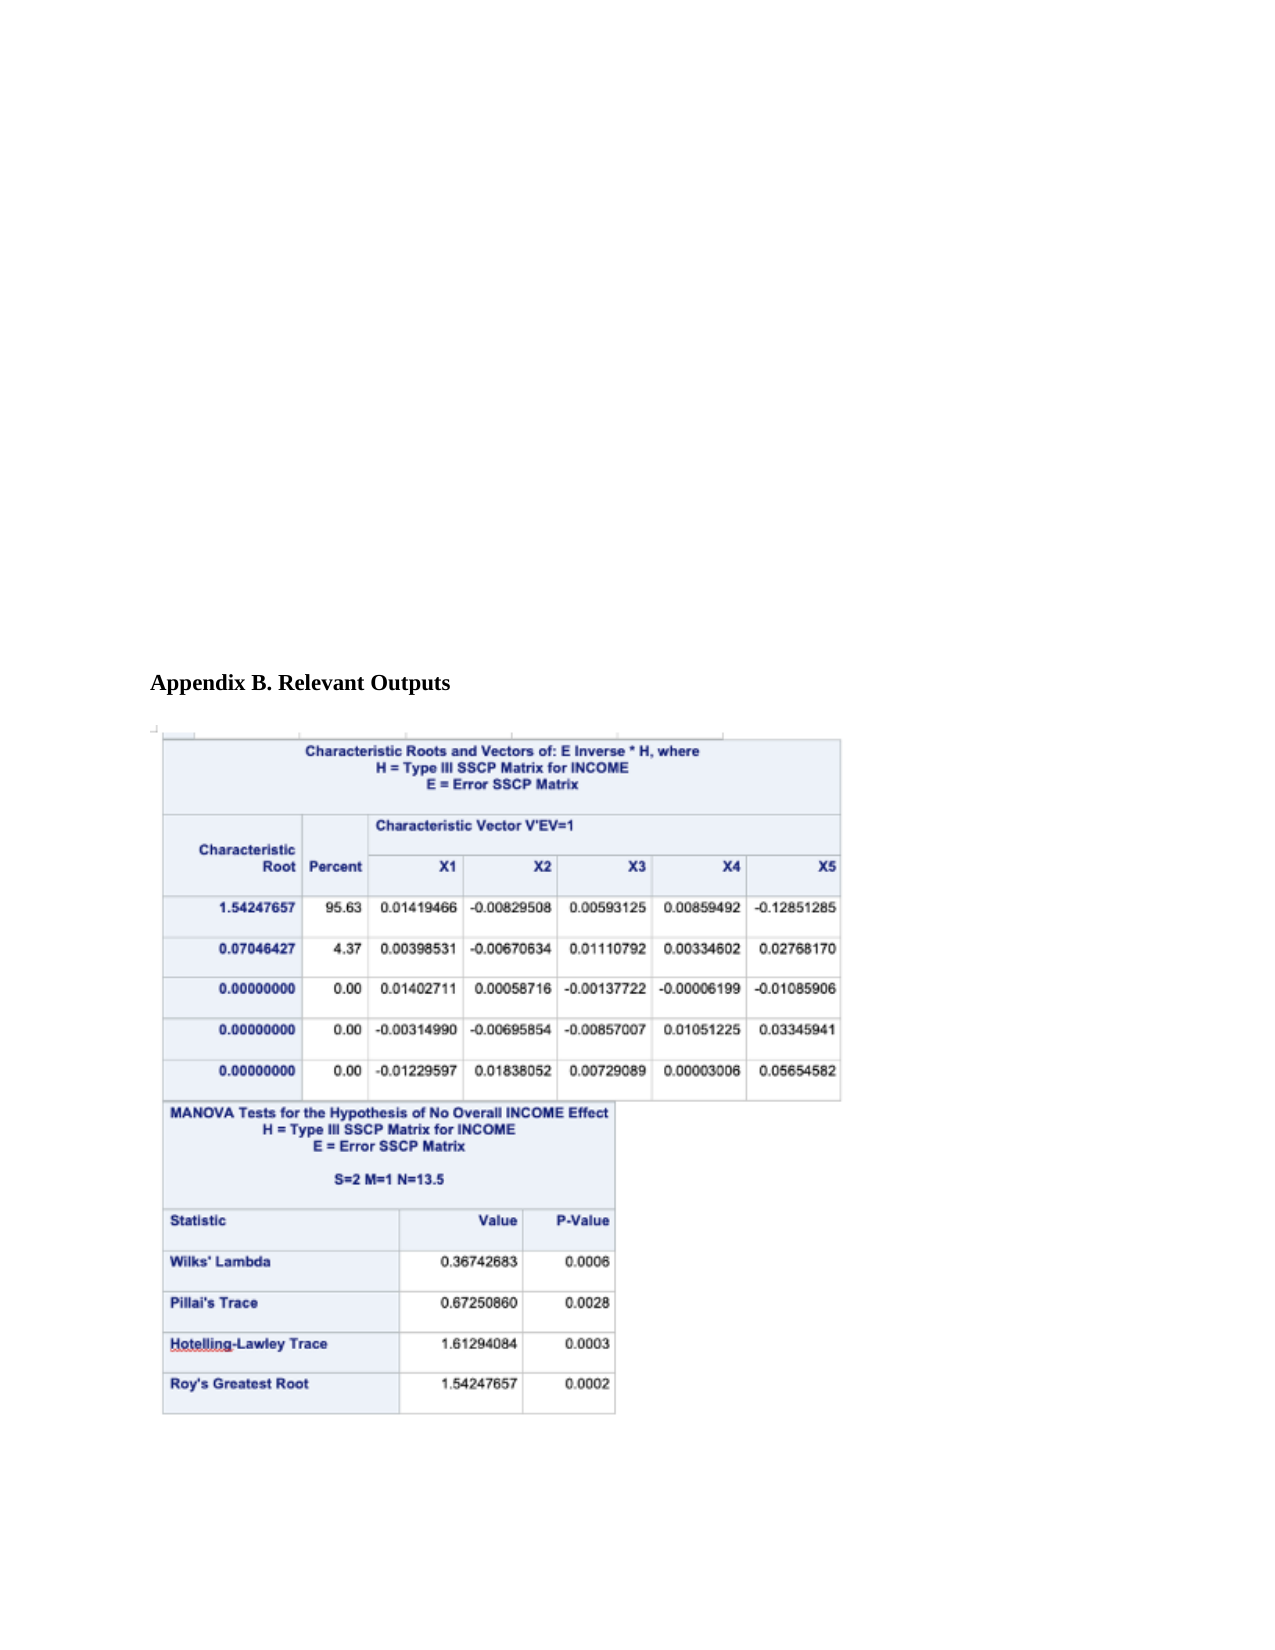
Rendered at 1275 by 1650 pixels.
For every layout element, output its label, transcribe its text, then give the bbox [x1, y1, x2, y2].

subtitle Appendix B. Relevant Outputs [150, 669, 1125, 695]
picture [150, 725, 882, 1421]
